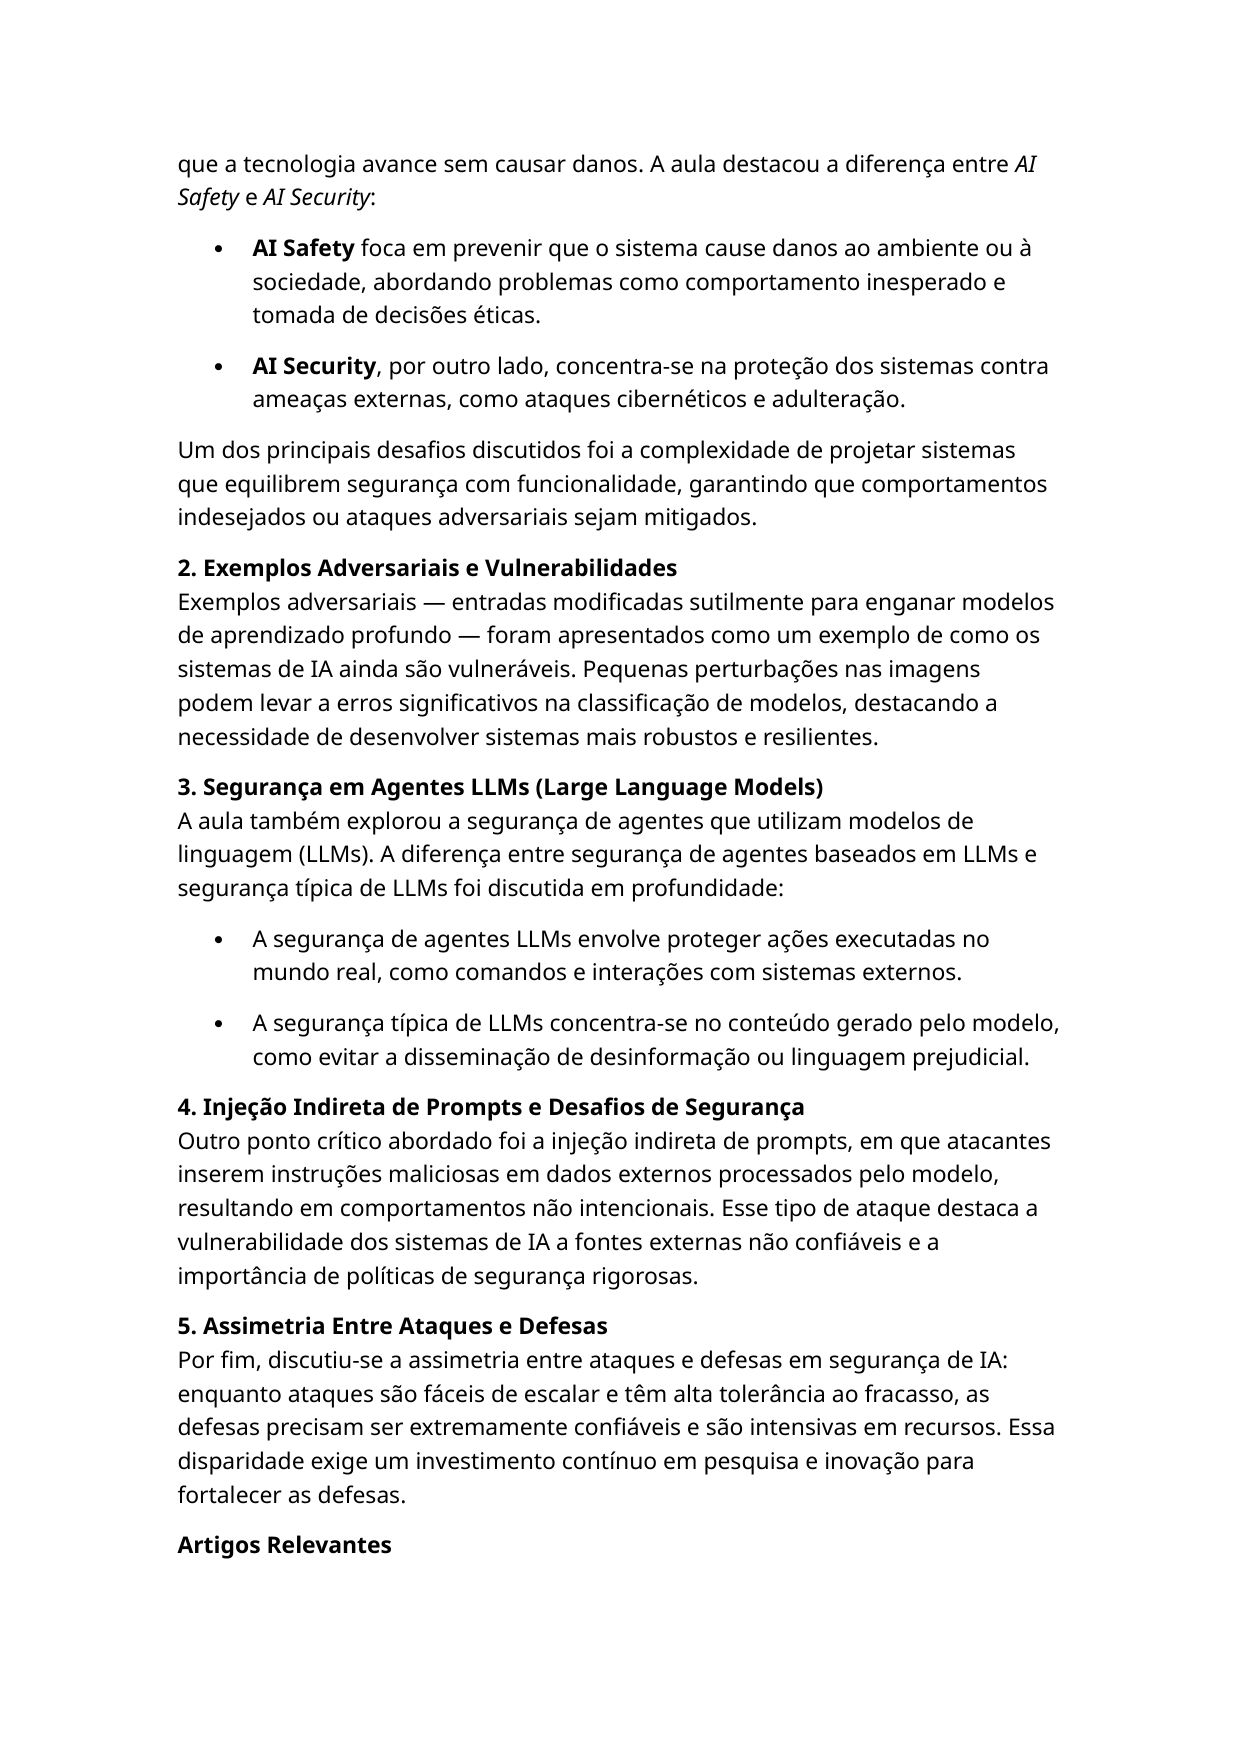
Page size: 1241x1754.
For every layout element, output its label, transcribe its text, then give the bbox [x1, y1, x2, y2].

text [177, 148, 1063, 213]
list AI Security, por outro lado, concentra-se na proteção dos sistemas contra ameaças externas, como ataques cibernéticos e adulteração. [215, 350, 1063, 415]
list AI Safety foca em prevenir que o sistema cause danos ao ambiente ou à sociedade, abordando problemas como comportamento inesperado e tomada de decisões éticas. [215, 232, 1063, 331]
text 5. Assimetria Entre Ataques e Defesas Por fim, discutiu-se a assimetria entre ataques e defesas em segurança de IA: enquanto ataques são fáceis de escalar e têm alta tolerância ao fracasso, as defesas precisam ser extremamente confiáveis e são intensivas em recursos. Essa disparidade exige um investimento contínuo em pesquisa e inovação para fortalecer as defesas. [177, 1310, 1063, 1510]
list A segurança de agentes LLMs envolve proteger ações executadas no mundo real, como comandos e interações com sistemas externos. [215, 923, 1063, 988]
list A segurança típica de LLMs concentra-se no conteúdo gerado pelo modelo, como evitar a disseminação de desinformação ou linguagem prejudicial. [215, 1007, 1063, 1072]
text 4. Injeção Indireta de Prompts e Desafios de Segurança Outro ponto crítico abordado foi a injeção indireta de prompts, em que atacantes inserem instruções maliciosas em dados externos processados pelo modelo, resultando em comportamentos não intencionais. Esse tipo de ataque destaca a vulnerabilidade dos sistemas de IA a fontes externas não confiáveis e a importância de políticas de segurança rigorosas. [177, 1091, 1063, 1291]
text 2. Exemplos Adversariais e Vulnerabilidades Exemplos adversariais — entradas modificadas sutilmente para enganar modelos de aprendizado profundo — foram apresentados como um exemplo de como os sistemas de IA ainda são vulneráveis. Pequenas perturbações nas imagens podem levar a erros significativos na classificação de modelos, destacando a necessidade de desenvolver sistemas mais robustos e resilientes. [177, 552, 1063, 752]
text Artigos Relevantes [177, 1529, 1063, 1561]
text 3. Segurança em Agentes LLMs (Large Language Models) A aula também explorou a segurança de agentes que utilizam modelos de linguagem (LLMs). A diferença entre segurança de agentes baseados em LLMs e segurança típica de LLMs foi discutida em profundidade: [177, 771, 1063, 903]
text Um dos principais desafios discutidos foi a complexidade de projetar sistemas que equilibrem segurança com funcionalidade, garantindo que comportamentos indesejados ou ataques adversariais sejam mitigados. [177, 434, 1063, 533]
